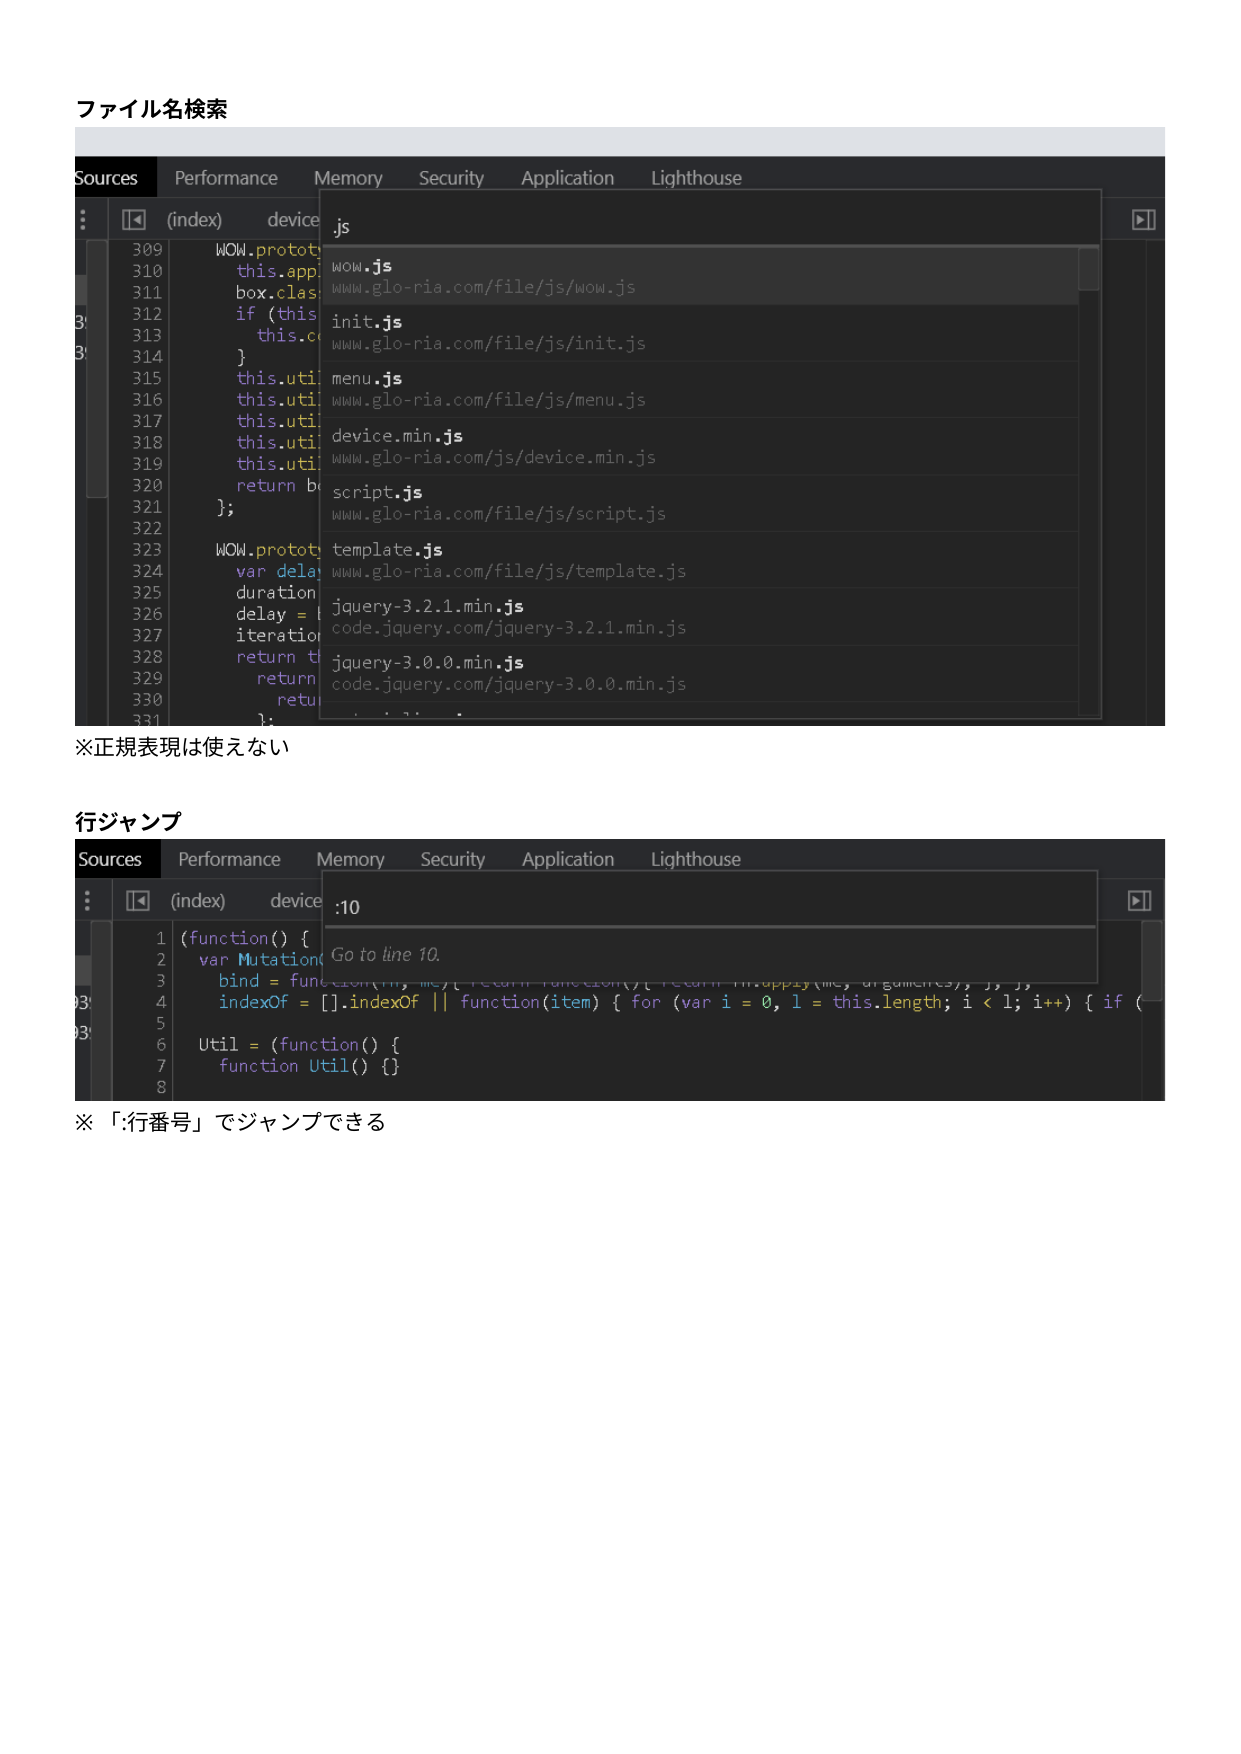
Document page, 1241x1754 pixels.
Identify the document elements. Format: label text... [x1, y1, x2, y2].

text ※正規表現は使えない [75, 727, 1165, 764]
text 行ジャンプ [75, 802, 1165, 839]
picture [75, 127, 1166, 726]
text ファイル名検索 [75, 89, 1165, 127]
picture [75, 839, 1166, 1101]
text ※ 「:行番号」でジャンプできる [75, 1102, 1165, 1139]
